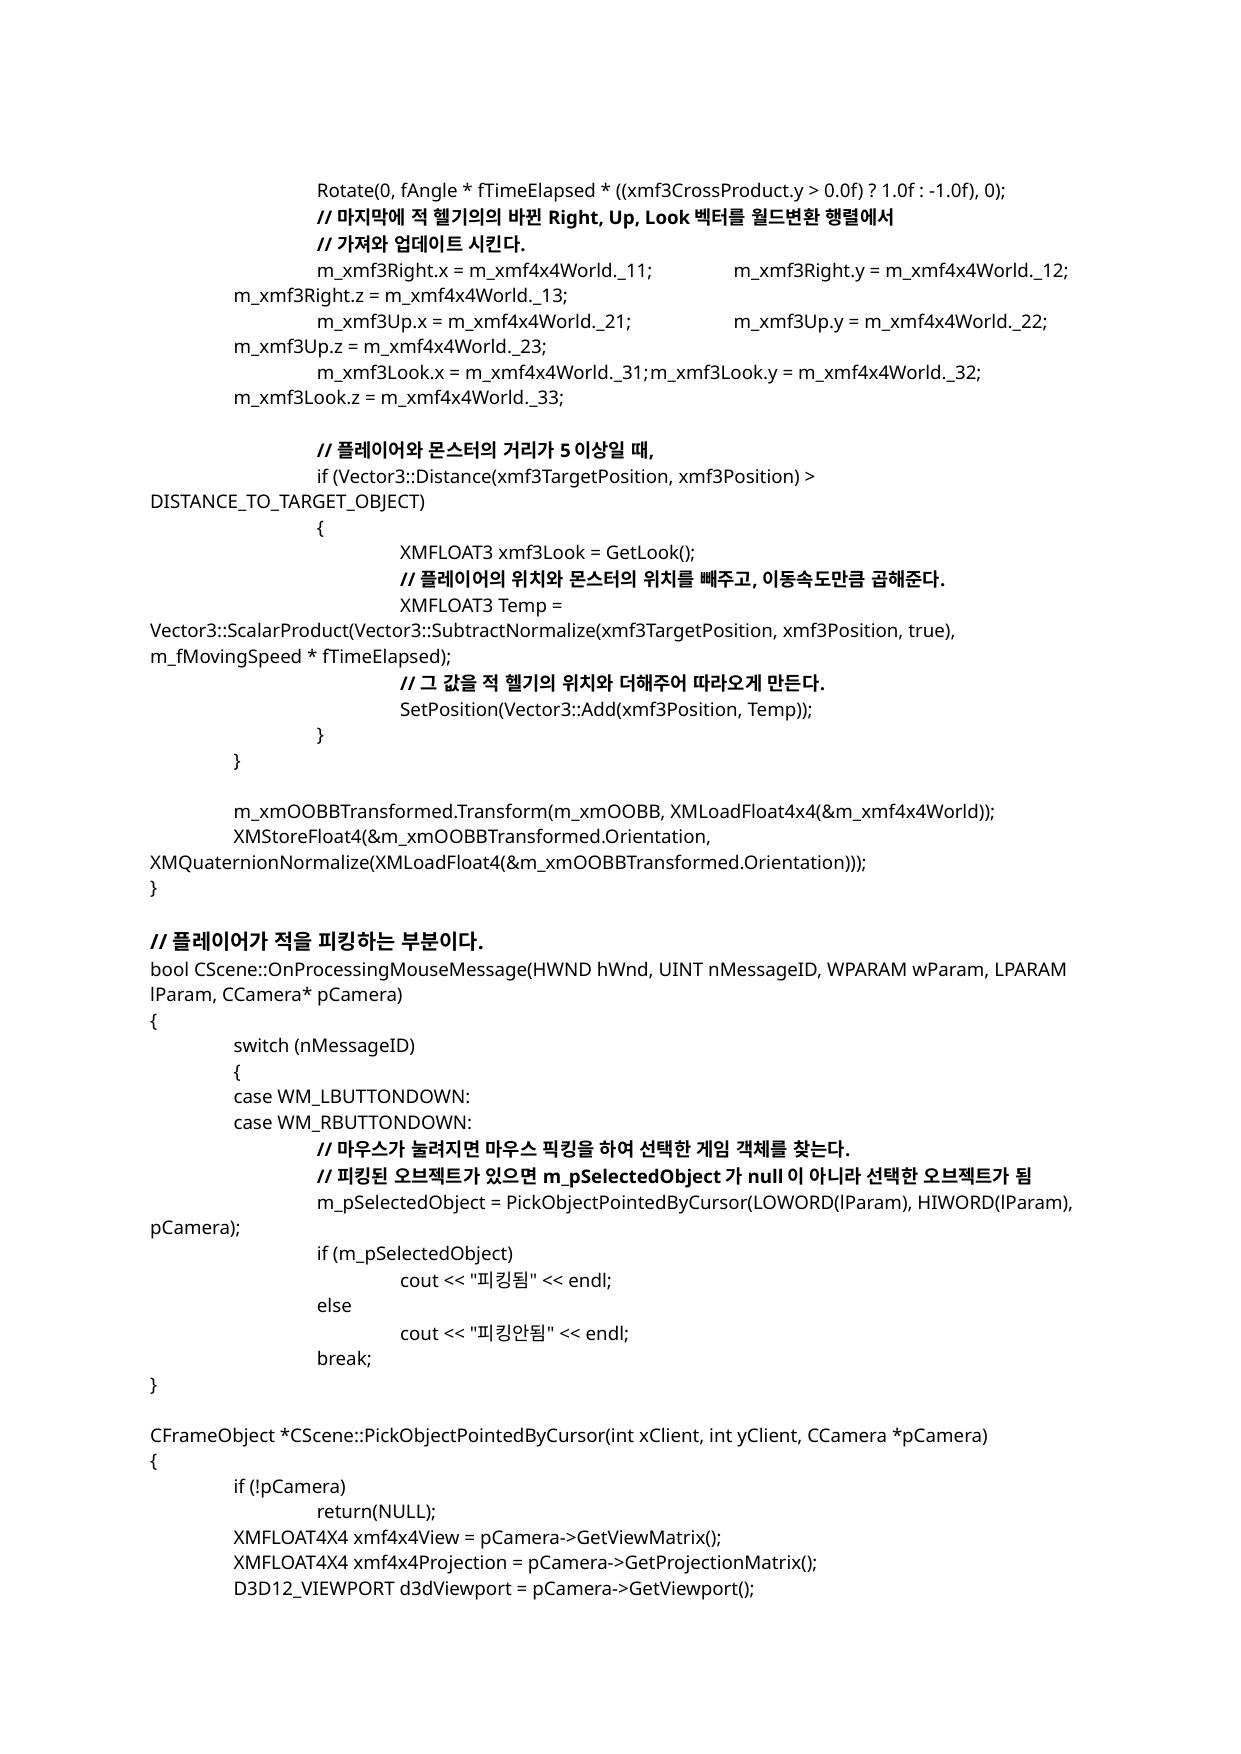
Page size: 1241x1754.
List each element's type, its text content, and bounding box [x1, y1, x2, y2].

text XMFLOAT4X4 xmf4x4View = pCamera->GetViewMatrix(); [150, 1524, 1090, 1549]
text // 플레이어의 위치와 몬스터의 위치를 빼주고, 이동속도만큼 곱해준다. [150, 565, 1090, 592]
text m_xmf3Up.x = m_xmf4x4World._21; m_xmf3Up.y = m_xmf4x4World._22; m_xmf3Up.z = m_xmf4x4World._23; [150, 308, 1090, 359]
text CFrameObject *CScene::PickObjectPointedByCursor(int xClient, int yClient, CCamera *pCamera) [150, 1422, 1090, 1447]
text m_xmOOBBTransformed.Transform(m_xmOOBB, XMLoadFloat4x4(&m_xmf4x4World)); [150, 798, 1090, 823]
text { [150, 514, 1090, 539]
text } [150, 1371, 1090, 1396]
text Rotate(0, fAngle * fTimeElapsed * ((xmf3CrossProduct.y > 0.0f) ? 1.0f : -1.0f), 0); [150, 177, 1090, 203]
text // 피킹된 오브젝트가 있으면 m_pSelectedObject가 null이 아니라 선택한 오브젝트가 됨 [150, 1162, 1090, 1189]
text else [150, 1293, 1090, 1318]
text if (Vector3::Distance(xmf3TargetPosition, xmf3Position) > DISTANCE_TO_TARGET_OBJECT) [150, 463, 1090, 514]
text m_pSelectedObject = PickObjectPointedByCursor(LOWORD(lParam), HIWORD(lParam), pCamera); [150, 1189, 1090, 1240]
text m_xmf3Right.x = m_xmf4x4World._11; m_xmf3Right.y = m_xmf4x4World._12; m_xmf3Right.z = m_xmf4x4World._13; [150, 257, 1090, 308]
text case WM_RBUTTONDOWN: [150, 1109, 1090, 1134]
text if (!pCamera) [150, 1473, 1090, 1498]
text SetPosition(Vector3::Add(xmf3Position, Temp)); [150, 696, 1090, 721]
text // 플레이어가 적을 피킹하는 부분이다. [150, 926, 1090, 956]
text if (m_pSelectedObject) [150, 1240, 1090, 1266]
text cout << "피킹됨" << endl; [150, 1266, 1090, 1293]
text // 가져와 업데이트 시킨다. [233, 230, 1090, 257]
text // 플레이어와 몬스터의 거리가 5이상일 때, [150, 436, 1090, 463]
text XMStoreFloat4(&m_xmOOBBTransformed.Orientation, XMQuaternionNormalize(XMLoadFloat4(&m_xmOOBBTransformed.Orientation))); [150, 823, 1090, 874]
text { [150, 1007, 1090, 1032]
text bool CScene::OnProcessingMouseMessage(HWND hWnd, UINT nMessageID, WPARAM wParam, LPARAM lParam, CCamera* pCamera) [150, 956, 1090, 1007]
text // 마우스가 눌려지면 마우스 픽킹을 하여 선택한 게임 객체를 찾는다. [150, 1134, 1090, 1162]
text case WM_LBUTTONDOWN: [150, 1083, 1090, 1109]
text cout << "피킹안됨" << endl; [150, 1318, 1090, 1345]
text XMFLOAT3 xmf3Look = GetLook(); [150, 539, 1090, 565]
text // 마지막에 적 헬기의의 바뀐 Right, Up, Look벡터를 월드변환 행렬에서 [150, 203, 1090, 230]
text } [150, 874, 1090, 900]
text XMFLOAT4X4 xmf4x4Projection = pCamera->GetProjectionMatrix(); [150, 1549, 1090, 1575]
text return(NULL); [150, 1498, 1090, 1524]
text } [150, 721, 1090, 747]
text D3D12_VIEWPORT d3dViewport = pCamera->GetViewport(); [150, 1575, 1090, 1601]
text } [150, 747, 1090, 772]
text { [150, 1058, 1090, 1083]
text // 그 값을 적 헬기의 위치와 더해주어 따라오게 만든다. [150, 669, 1090, 696]
text break; [150, 1345, 1090, 1371]
text m_xmf3Look.x = m_xmf4x4World._31; m_xmf3Look.y = m_xmf4x4World._32; m_xmf3Look.z = m_xmf4x4World._33; [150, 359, 1090, 410]
text XMFLOAT3 Temp = Vector3::ScalarProduct(Vector3::SubtractNormalize(xmf3TargetPosition, xmf3Position, true), m_fMovingSpeed * fTimeElapsed); [150, 592, 1090, 669]
text switch (nMessageID) [150, 1032, 1090, 1058]
text { [150, 1447, 1090, 1473]
